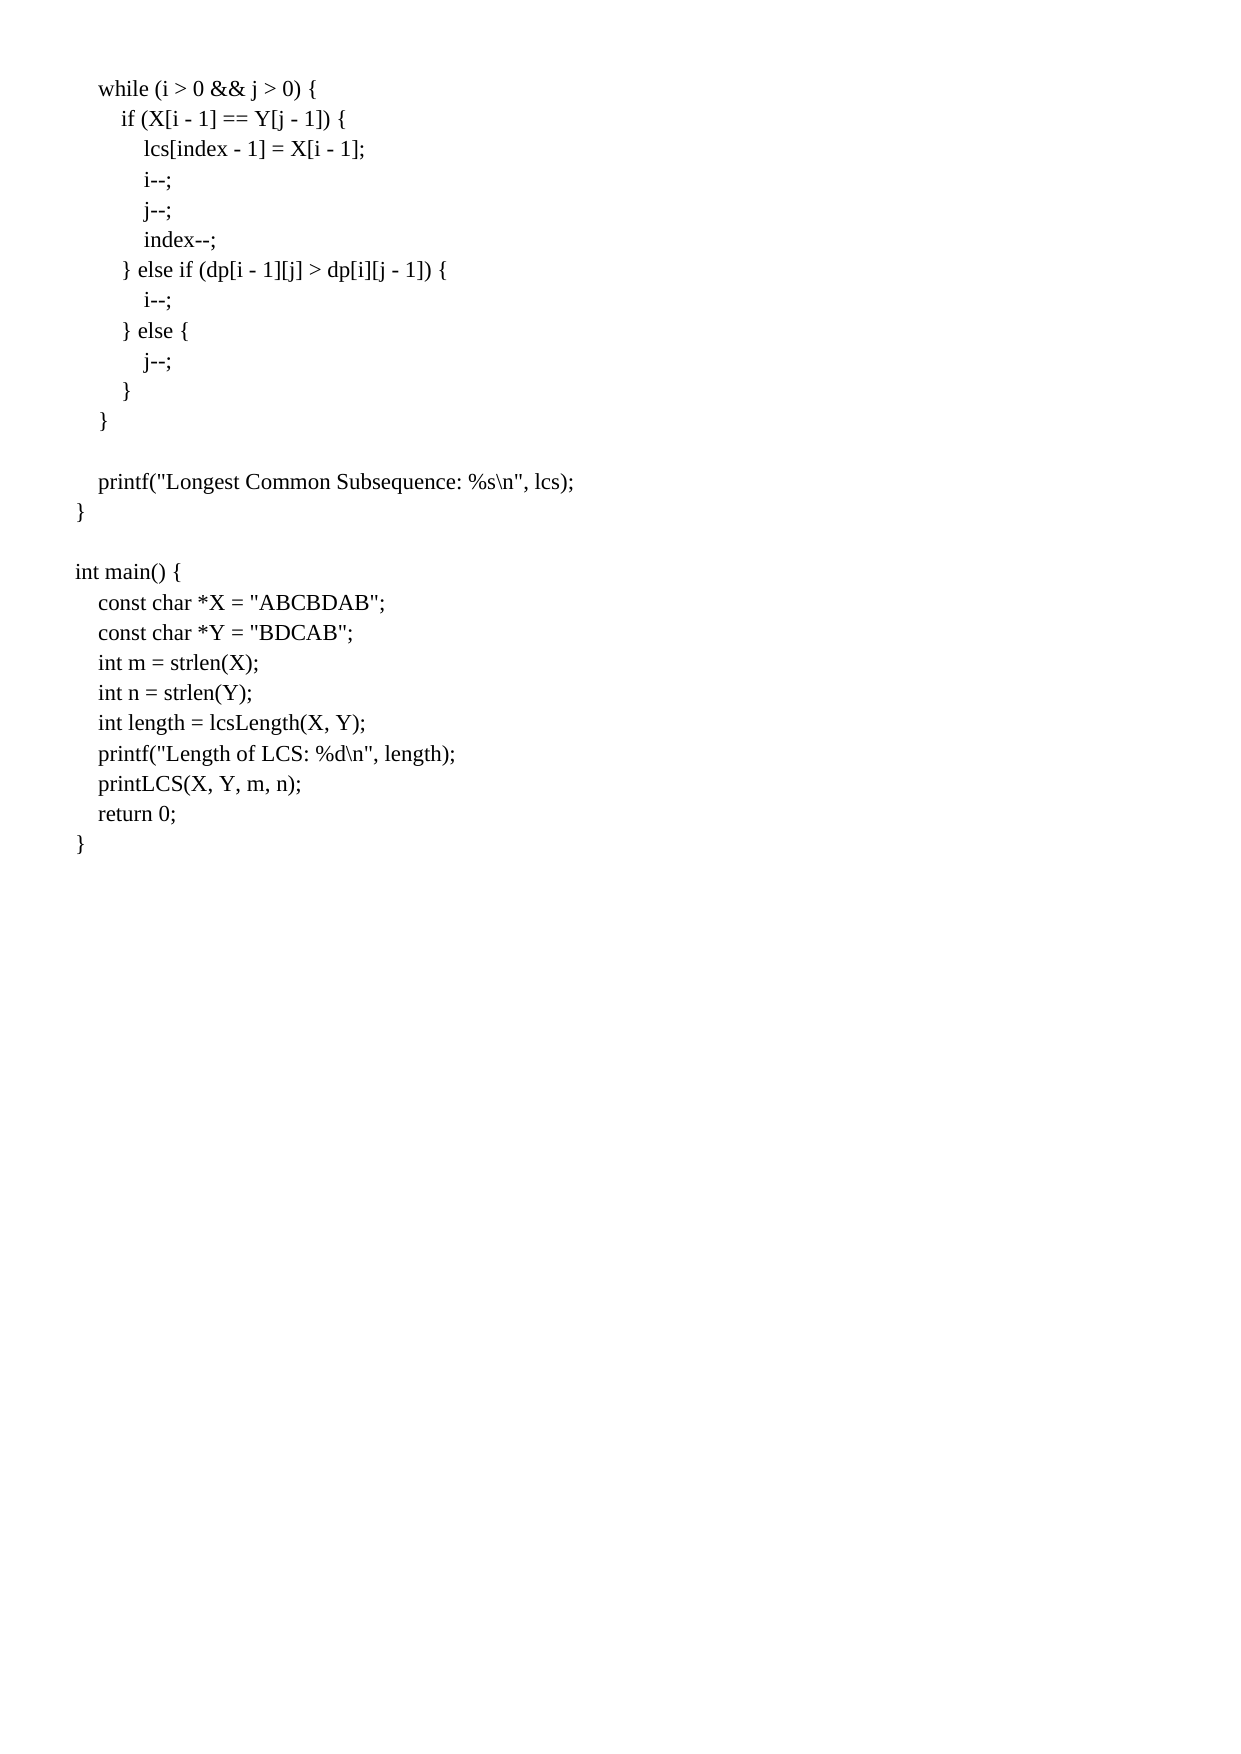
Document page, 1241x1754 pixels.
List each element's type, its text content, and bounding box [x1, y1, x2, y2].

text int n = strlen(Y); [75, 679, 1165, 706]
text i--; [75, 286, 1165, 313]
text printLCS(X, Y, m, n); [75, 770, 1165, 796]
text const char *X = "ABCBDAB"; [75, 588, 1165, 615]
text int main() { [75, 558, 1165, 585]
text if (X[i - 1] == Y[j - 1]) { [75, 105, 1165, 132]
text printf("Longest Common Subsequence: %s\n", lcs); [75, 468, 1165, 494]
text } [75, 498, 1165, 524]
text } [75, 830, 1165, 857]
text const char *Y = "BDCAB"; [75, 619, 1165, 645]
text index--; [75, 226, 1165, 252]
text printf("Length of LCS: %d\n", length); [75, 739, 1165, 766]
text lcs[index - 1] = X[i - 1]; [75, 135, 1165, 162]
text return 0; [75, 800, 1165, 826]
text while (i > 0 && j > 0) { [75, 75, 1165, 101]
text j--; [75, 347, 1165, 373]
text } [75, 407, 1165, 434]
text j--; [75, 196, 1165, 222]
text } [75, 377, 1165, 403]
text int m = strlen(X); [75, 649, 1165, 675]
text } else { [75, 317, 1165, 343]
text i--; [75, 166, 1165, 192]
text } else if (dp[i - 1][j] > dp[i][j - 1]) { [75, 256, 1165, 283]
text int length = lcsLength(X, Y); [75, 709, 1165, 736]
